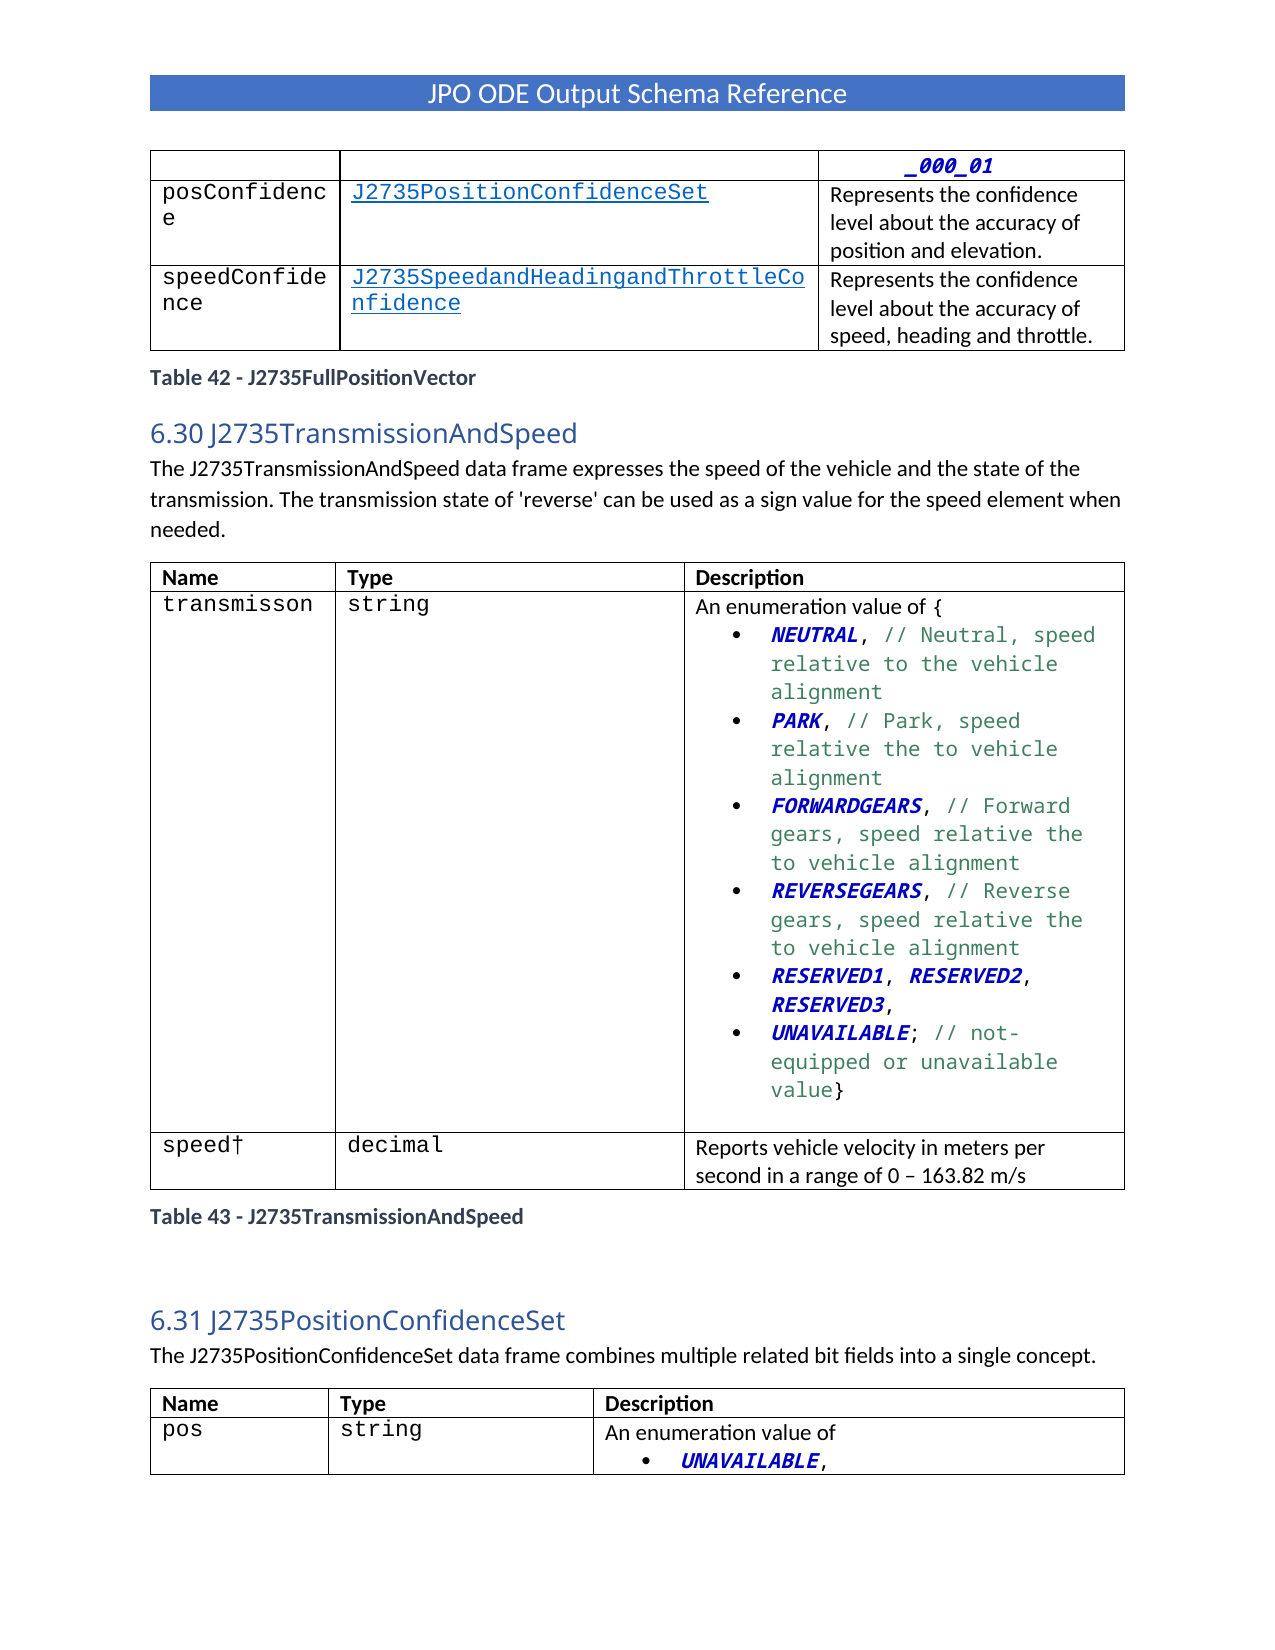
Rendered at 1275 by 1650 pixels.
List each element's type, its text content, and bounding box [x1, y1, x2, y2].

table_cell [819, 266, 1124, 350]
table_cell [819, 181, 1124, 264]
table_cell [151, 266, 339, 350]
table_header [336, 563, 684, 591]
text The J2735PositionConfidenceSet data frame combines multiple related bit fields into a single concept. [150, 1341, 1125, 1369]
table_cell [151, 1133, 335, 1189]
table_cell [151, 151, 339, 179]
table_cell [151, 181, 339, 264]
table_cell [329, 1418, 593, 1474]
text The J2735TransmissionAndSpeed data frame expresses the speed of the vehicle and the state of the transmission. The transmission state of 'reverse' can be used as a sign value for the speed element when needed. [150, 454, 1125, 543]
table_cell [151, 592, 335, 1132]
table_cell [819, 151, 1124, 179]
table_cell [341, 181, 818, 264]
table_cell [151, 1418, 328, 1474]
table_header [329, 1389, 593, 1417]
text Table 42 - J2735FullPositionVector [150, 363, 1125, 391]
subtitle J2735PositionConfidenceSet [150, 1301, 1125, 1338]
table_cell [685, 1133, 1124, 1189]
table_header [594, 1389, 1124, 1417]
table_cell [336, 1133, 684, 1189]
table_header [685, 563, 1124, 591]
subtitle J2735TransmissionAndSpeed [150, 415, 1125, 452]
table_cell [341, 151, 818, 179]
text Table 43 - J2735TransmissionAndSpeed [150, 1202, 1125, 1231]
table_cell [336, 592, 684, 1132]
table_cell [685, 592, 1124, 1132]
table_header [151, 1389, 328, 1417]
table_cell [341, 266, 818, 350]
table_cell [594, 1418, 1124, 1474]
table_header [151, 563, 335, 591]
